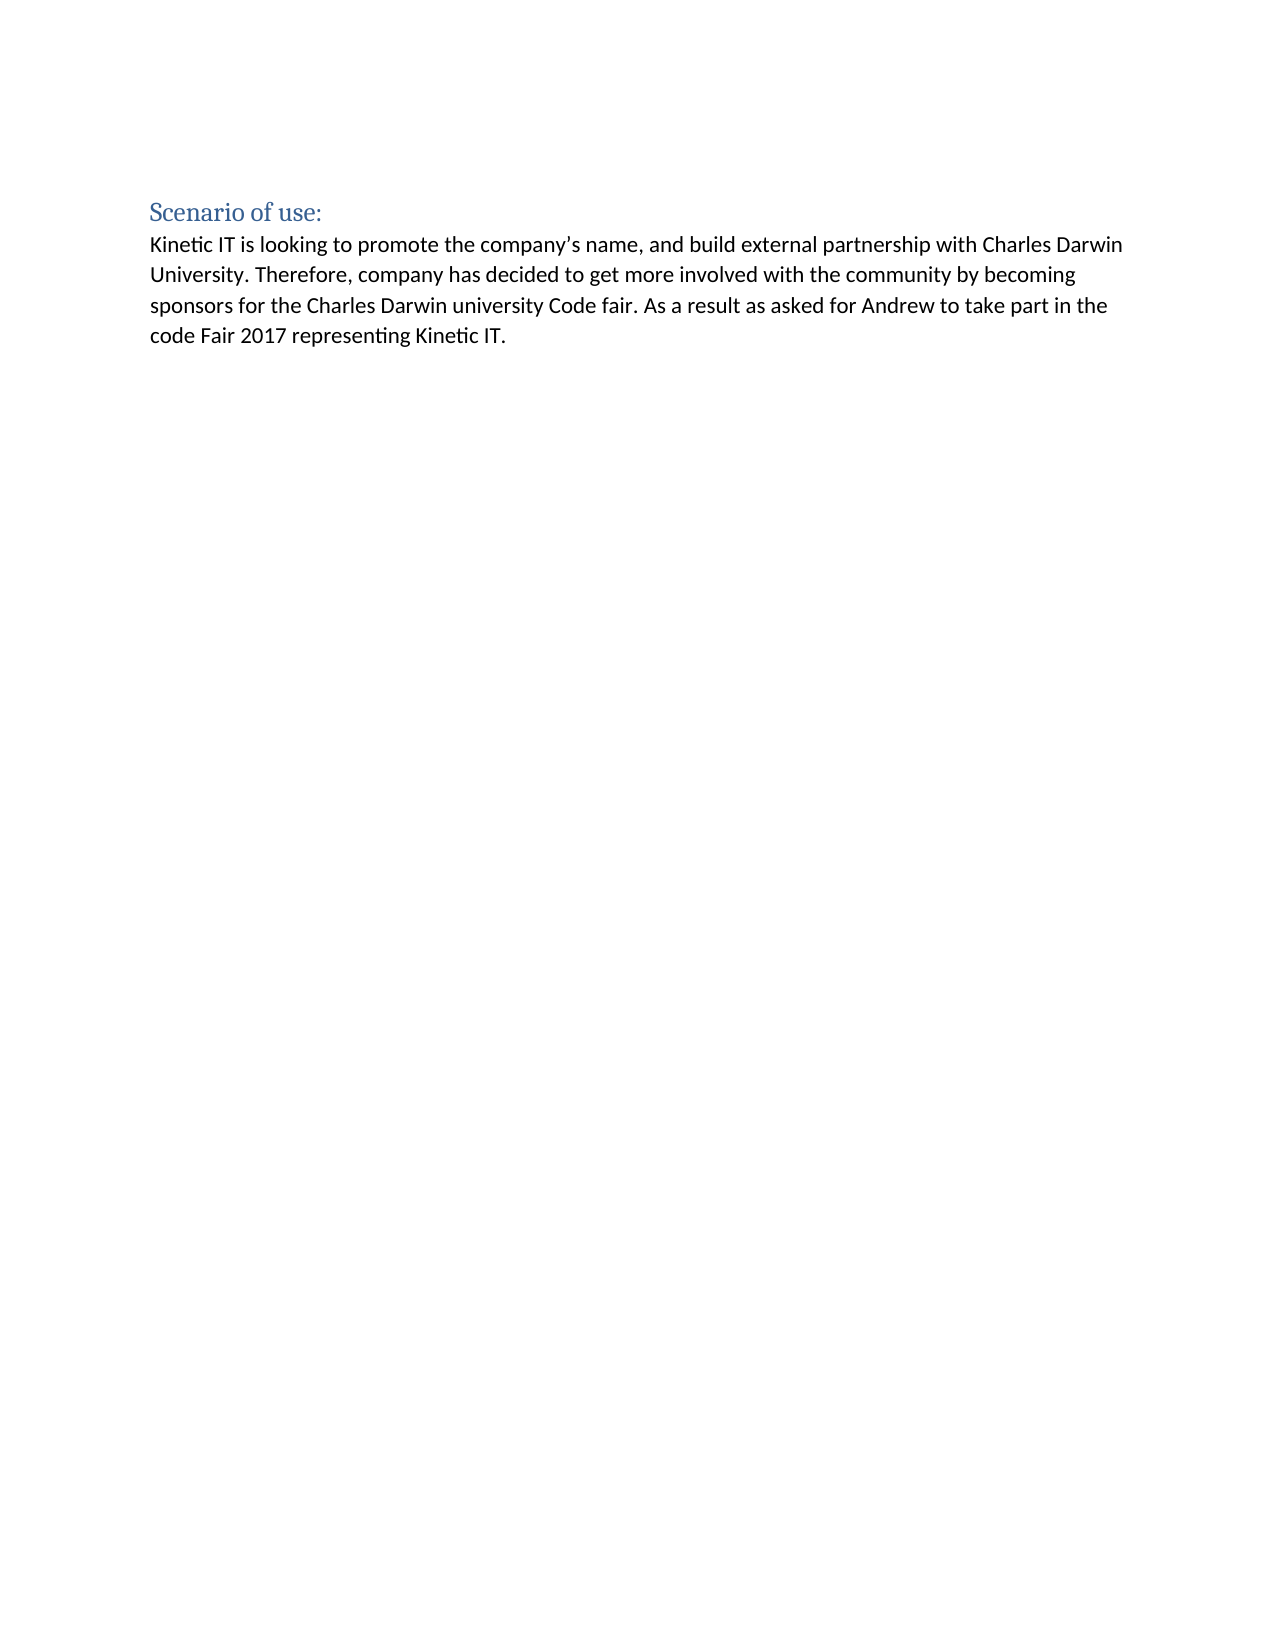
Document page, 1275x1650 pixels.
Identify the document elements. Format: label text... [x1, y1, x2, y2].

subtitle Scenario of use: [150, 197, 1125, 228]
text Kinetic IT is looking to promote the company’s name, and build external partnership with Charles Darwin University. Therefore, company has decided to get more involved with the community by becoming sponsors for the Charles Darwin university Code fair. As a result as asked for Andrew to take part in the code Fair 2017 representing Kinetic IT. [150, 230, 1125, 349]
